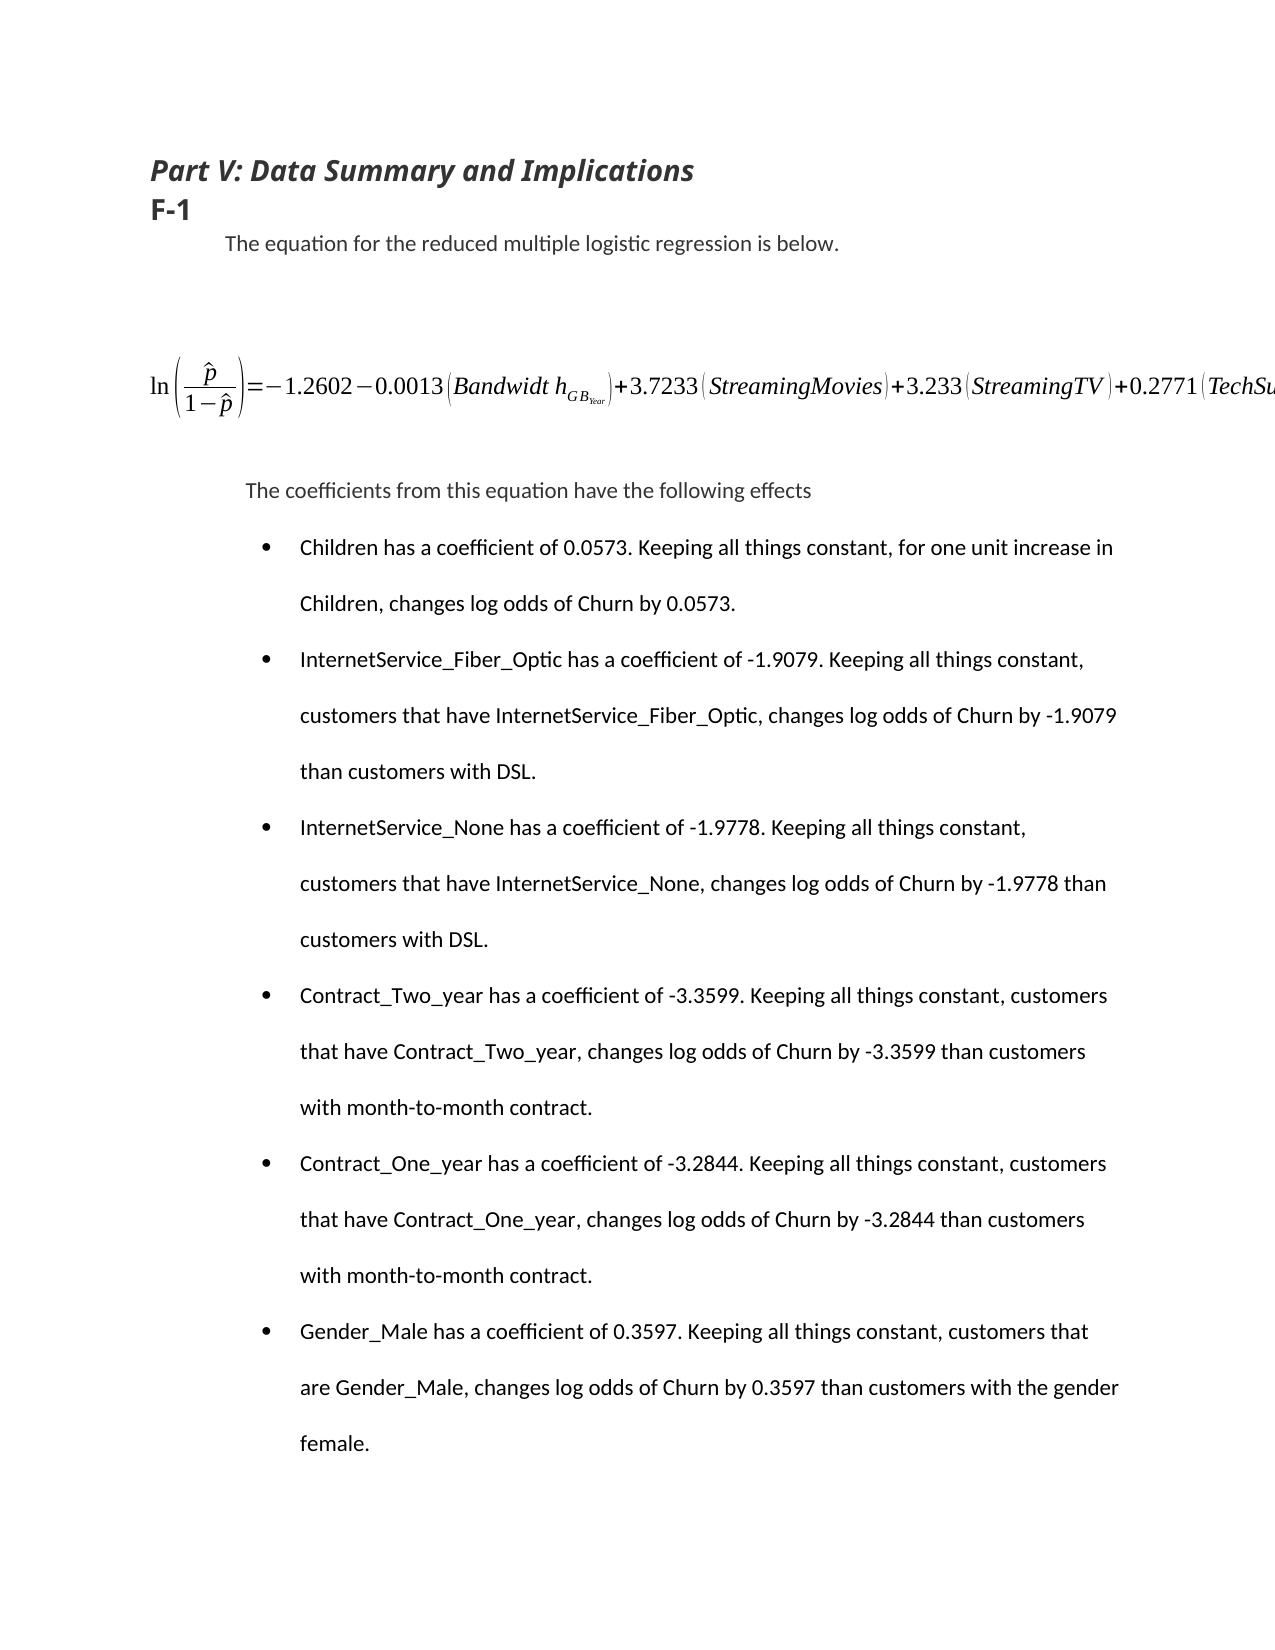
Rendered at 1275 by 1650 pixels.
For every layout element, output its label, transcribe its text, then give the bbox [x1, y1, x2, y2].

list Contract_One_year has a coefficient of -3.2844. Keeping all things constant, customers that have Contract_One_year, changes log odds of Churn by -3.2844 than customers with month-to-month contract. [262, 1149, 1125, 1289]
text The coefficients from this equation have the following effects [150, 477, 1125, 505]
list Children has a coefficient of 0.0573. Keeping all things constant, for one unit increase in Children, changes log odds of Churn by 0.0573. [262, 533, 1125, 617]
list InternetService_None has a coefficient of -1.9778. Keeping all things constant, customers that have InternetService_None, changes log odds of Churn by -1.9778 than customers with DSL. [262, 813, 1125, 953]
list Gender_Male has a coefficient of 0.3597. Keeping all things constant, customers that are Gender_Male, changes log odds of Churn by 0.3597 than customers with the gender female. [262, 1317, 1125, 1457]
list Contract_Two_year has a coefficient of -3.3599. Keeping all things constant, customers that have Contract_Two_year, changes log odds of Churn by -3.3599 than customers with month-to-month contract. [262, 981, 1125, 1121]
text Part V: Data Summary and Implications [150, 150, 1125, 190]
text F-1 [150, 190, 1125, 229]
text The equation for the reduced multiple logistic regression is below. [150, 229, 1125, 257]
list InternetService_Fiber_Optic has a coefficient of -1.9079. Keeping all things constant, customers that have InternetService_Fiber_Optic, changes log odds of Churn by -1.9079 than customers with DSL. [262, 645, 1125, 785]
